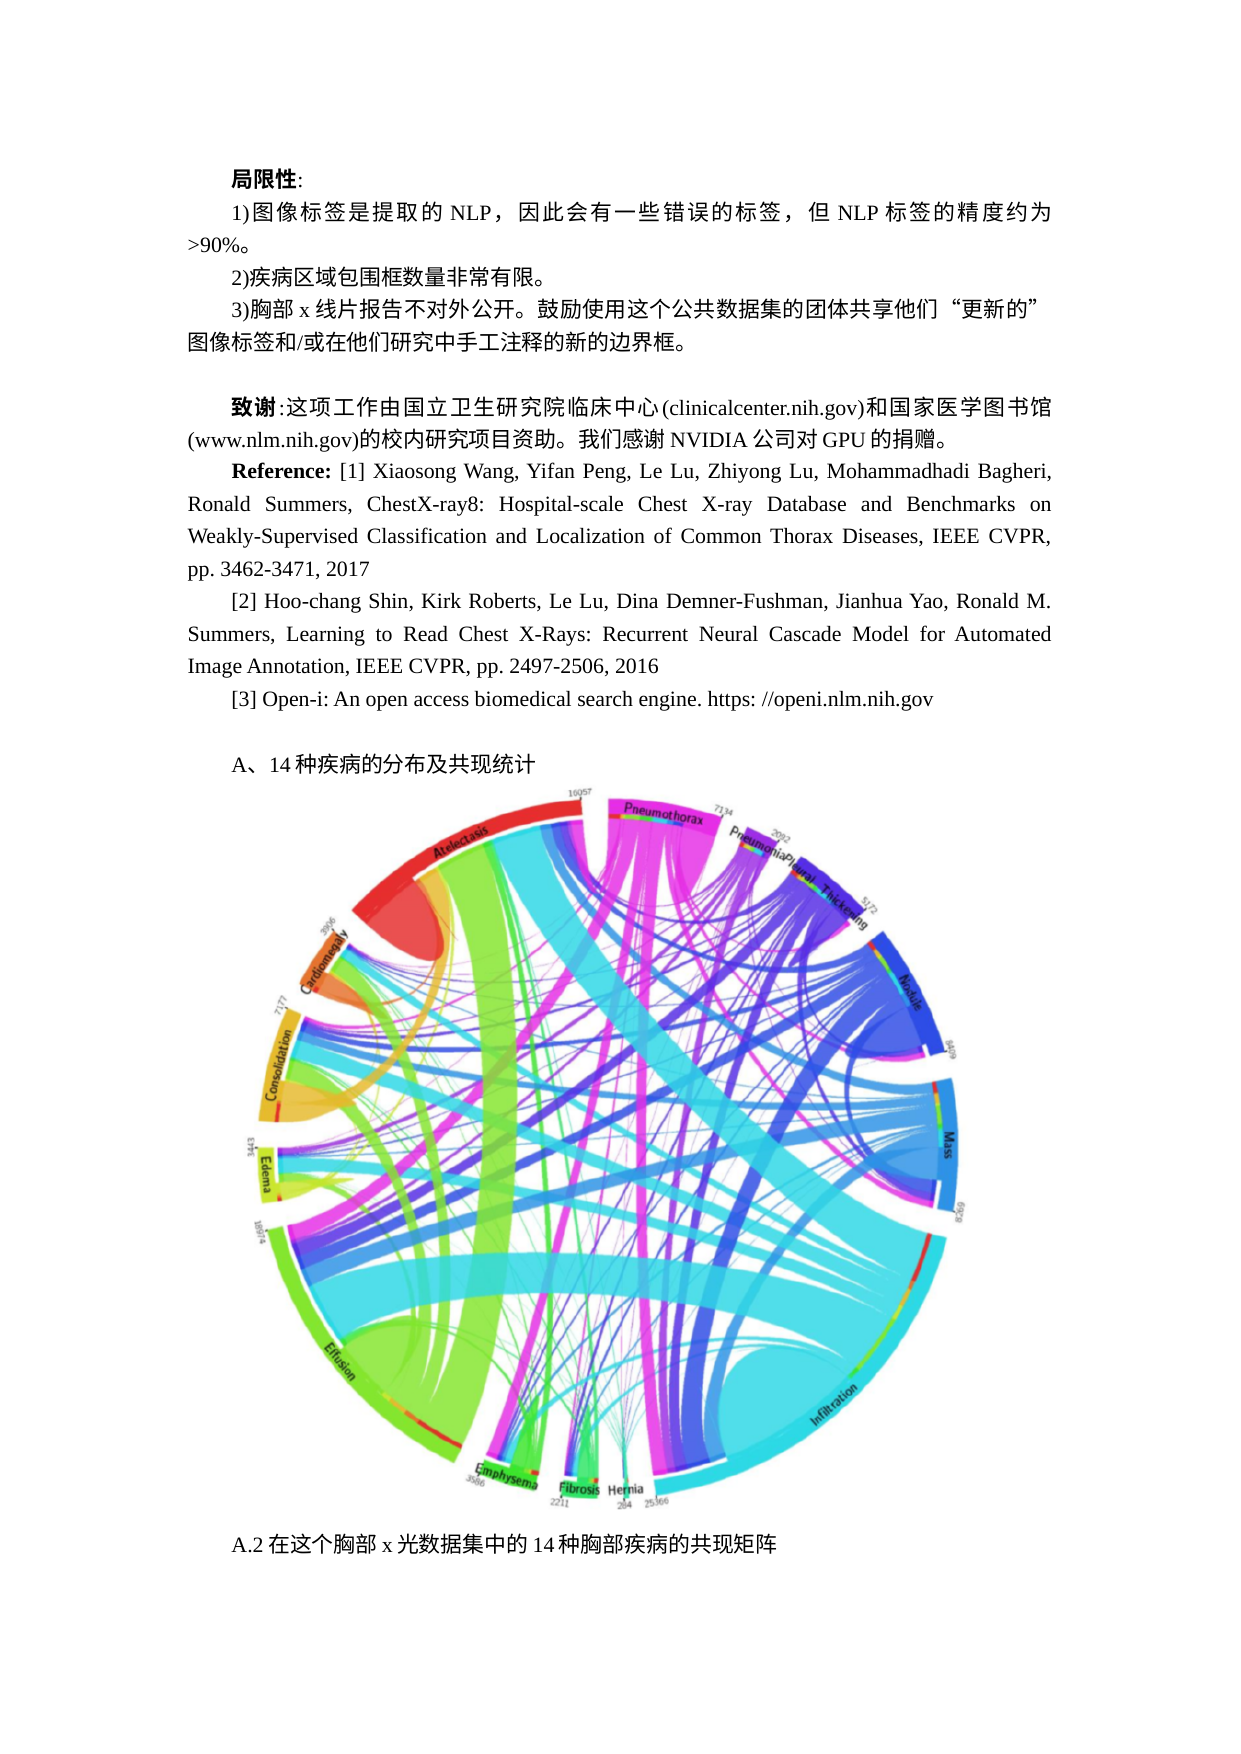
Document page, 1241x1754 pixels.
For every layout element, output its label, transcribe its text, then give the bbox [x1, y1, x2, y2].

text [2] Hoo-chang Shin, Kirk Roberts, Le Lu, Dina Demner-Fushman, Jianhua Yao, Ronald M. Summers, Learning to Read Chest X-Rays: Recurrent Neural Cascade Model for Automated Image Annotation, IEEE CVPR, pp. 2497-2506, 2016 [187, 584, 1053, 682]
text [3] Open-i: An open access biomedical search engine. https: //openi.nlm.nih.gov [187, 682, 1053, 714]
picture [231, 779, 979, 1521]
text 局限性: [187, 162, 1053, 194]
text 3)胸部x线片报告不对外公开。鼓励使用这个公共数据集的团体共享他们“更新的”图像标签和/或在他们研究中手工注释的新的边界框。 [187, 292, 1053, 357]
text 致谢:这项工作由国立卫生研究院临床中心(clinicalcenter.nih.gov)和国家医学图书馆(www.nlm.nih.gov)的校内研究项目资助。我们感谢NVIDIA公司对GPU的捐赠。 [187, 389, 1053, 454]
text 1)图像标签是提取的NLP，因此会有一些错误的标签，但NLP标签的精度约为>90%。 [187, 194, 1053, 259]
text A、14种疾病的分布及共现统计 [187, 747, 1053, 779]
text 2)疾病区域包围框数量非常有限。 [187, 259, 1053, 292]
text A.2在这个胸部x光数据集中的14种胸部疾病的共现矩阵 [187, 1527, 1053, 1559]
text Reference: [1] Xiaosong Wang, Yifan Peng, Le Lu, Zhiyong Lu, Mohammadhadi Bagheri, Ronald Summers, ChestX-ray8: Hospital-scale Chest X-ray Database and Benchmarks on Weakly-Supervised Classification and Localization of Common Thorax Diseases, IEEE CVPR, pp. 3462-3471, 2017 [187, 454, 1053, 584]
